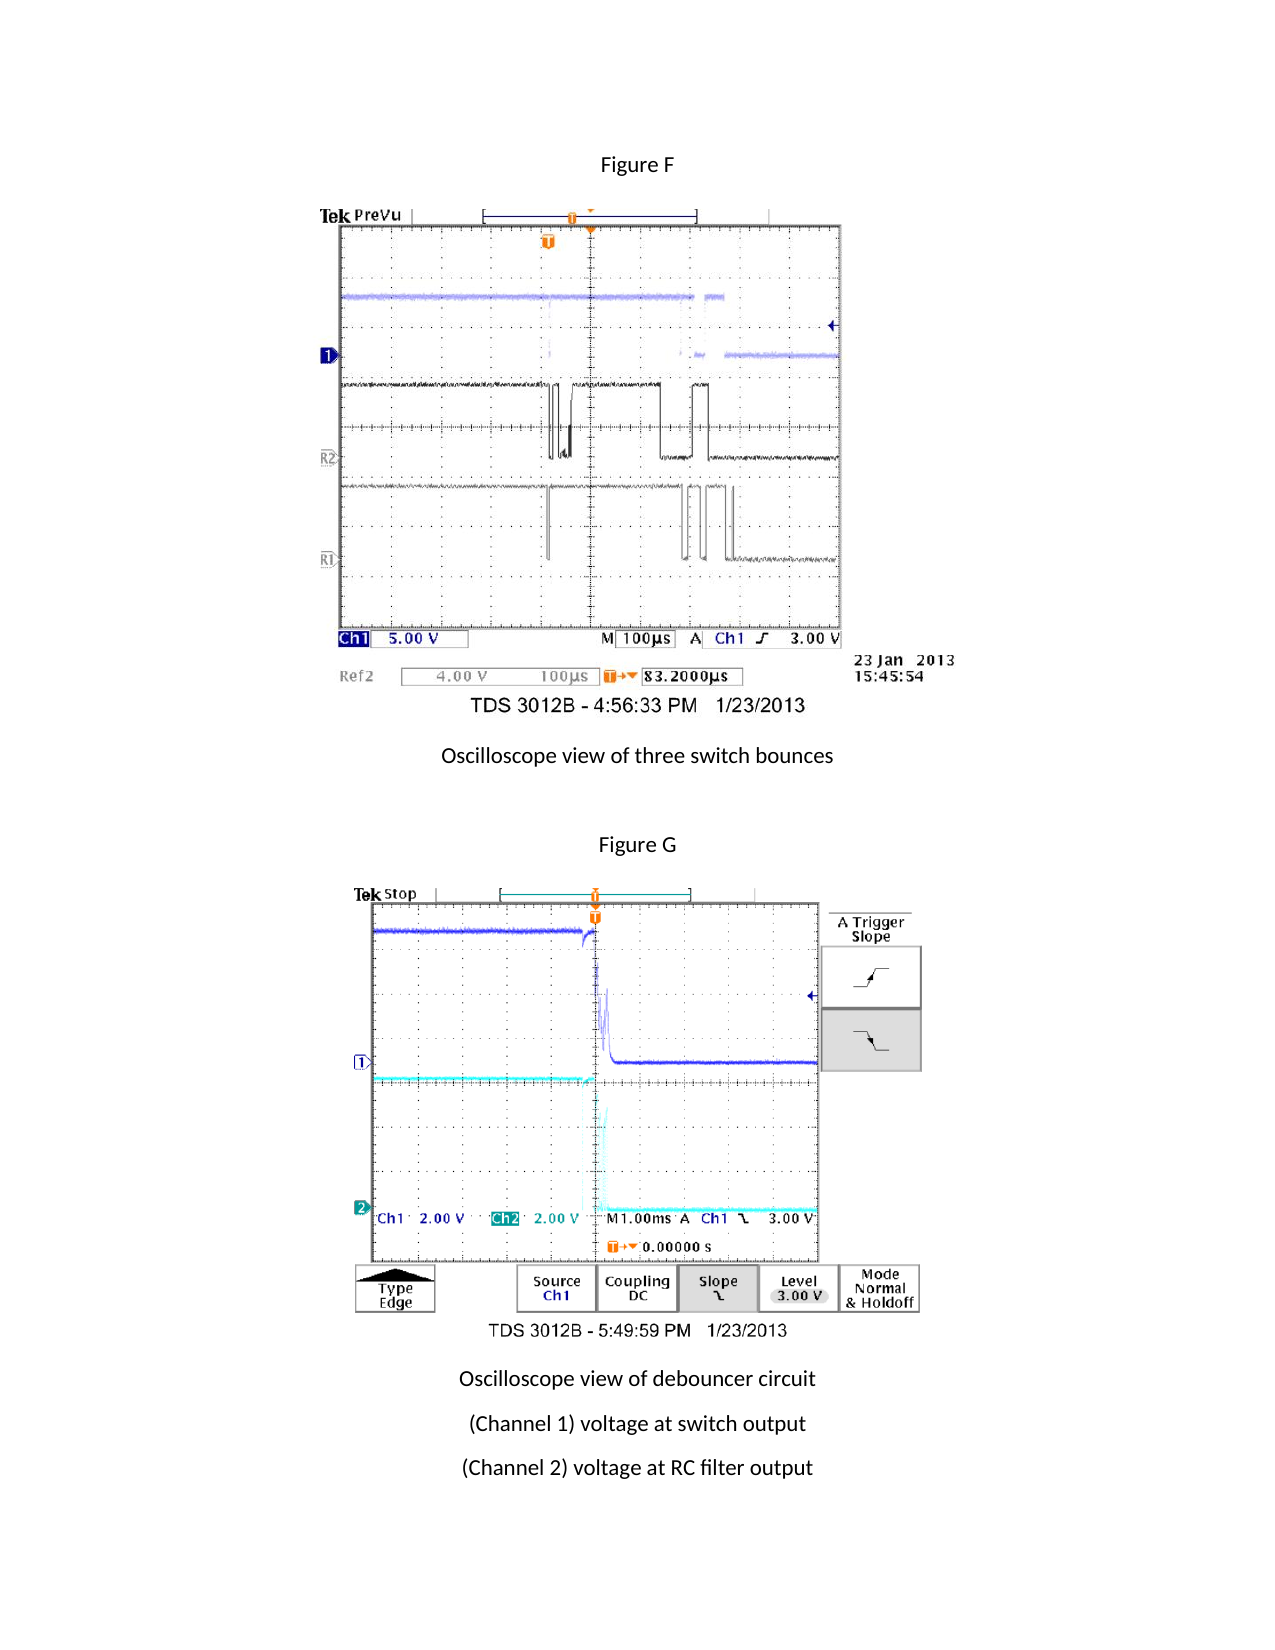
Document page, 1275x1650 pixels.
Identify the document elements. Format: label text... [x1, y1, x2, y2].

text Figure G [150, 830, 1125, 858]
text Oscilloscope view of three switch bounces [150, 741, 1125, 769]
picture [322, 875, 953, 1348]
text Oscilloscope view of debouncer circuit [150, 1364, 1125, 1392]
picture [284, 194, 991, 725]
text (Channel 2) voltage at RC filter output [150, 1453, 1125, 1481]
text Figure F [150, 150, 1125, 178]
text (Channel 1) voltage at switch output [150, 1409, 1125, 1437]
